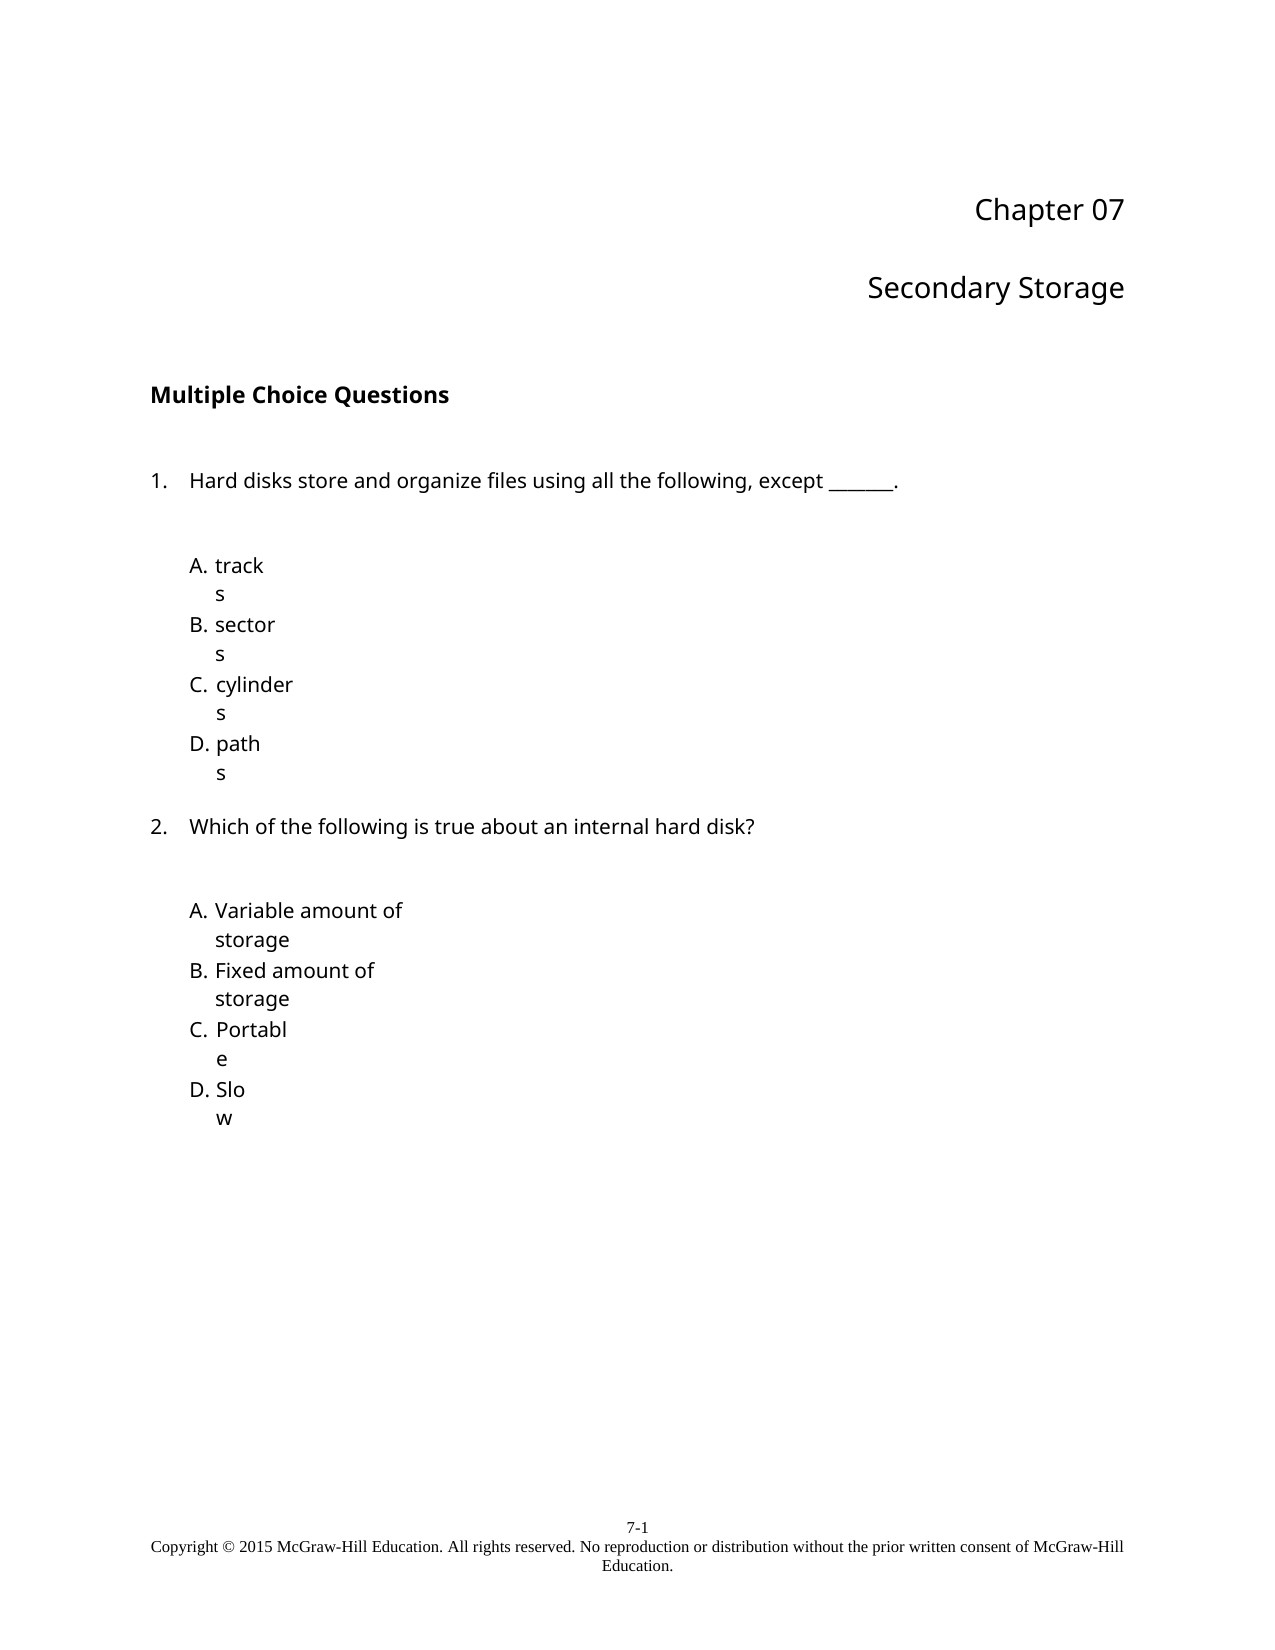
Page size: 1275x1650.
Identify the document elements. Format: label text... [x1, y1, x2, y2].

text Secondary Storage [150, 267, 1125, 307]
table_header Which of the following is true about an internal hard disk? [189, 812, 1125, 1132]
table_header 2. [150, 812, 189, 1132]
table_header 1. [150, 466, 189, 786]
table_header Hard disks store and organize files using all the following, except _______. [189, 466, 1125, 786]
text Multiple Choice Questions [150, 357, 1125, 441]
text Chapter 07 [150, 189, 1125, 228]
